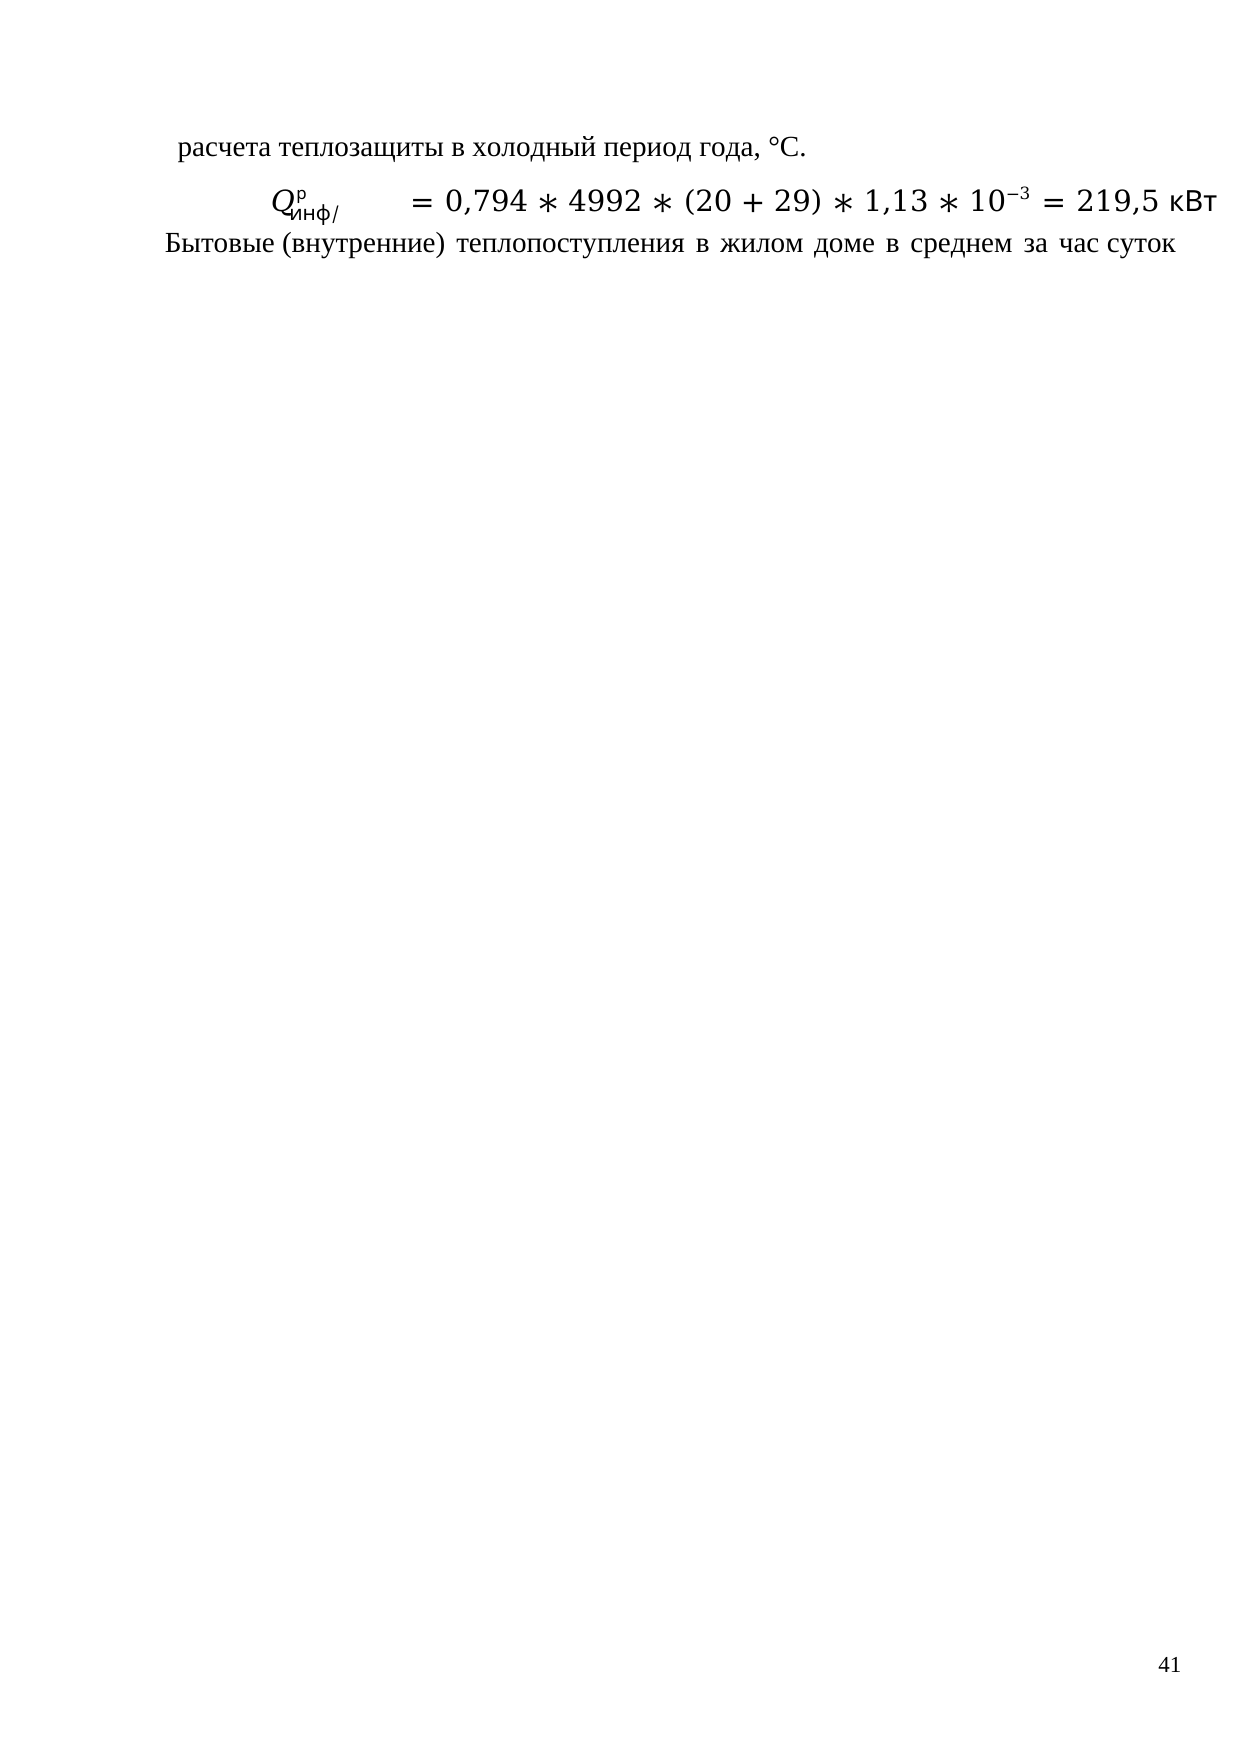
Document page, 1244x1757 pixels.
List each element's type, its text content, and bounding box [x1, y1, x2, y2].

text Бытовые (внутренние) теплопоступления в жилом доме в среднем за час суток [164, 225, 1227, 259]
text 𝑄р = 0,794 ∗ 4992 ∗ (20 + 29) ∗ 1,13 ∗ 10−3 = 219,5 кВт [270, 182, 1227, 218]
